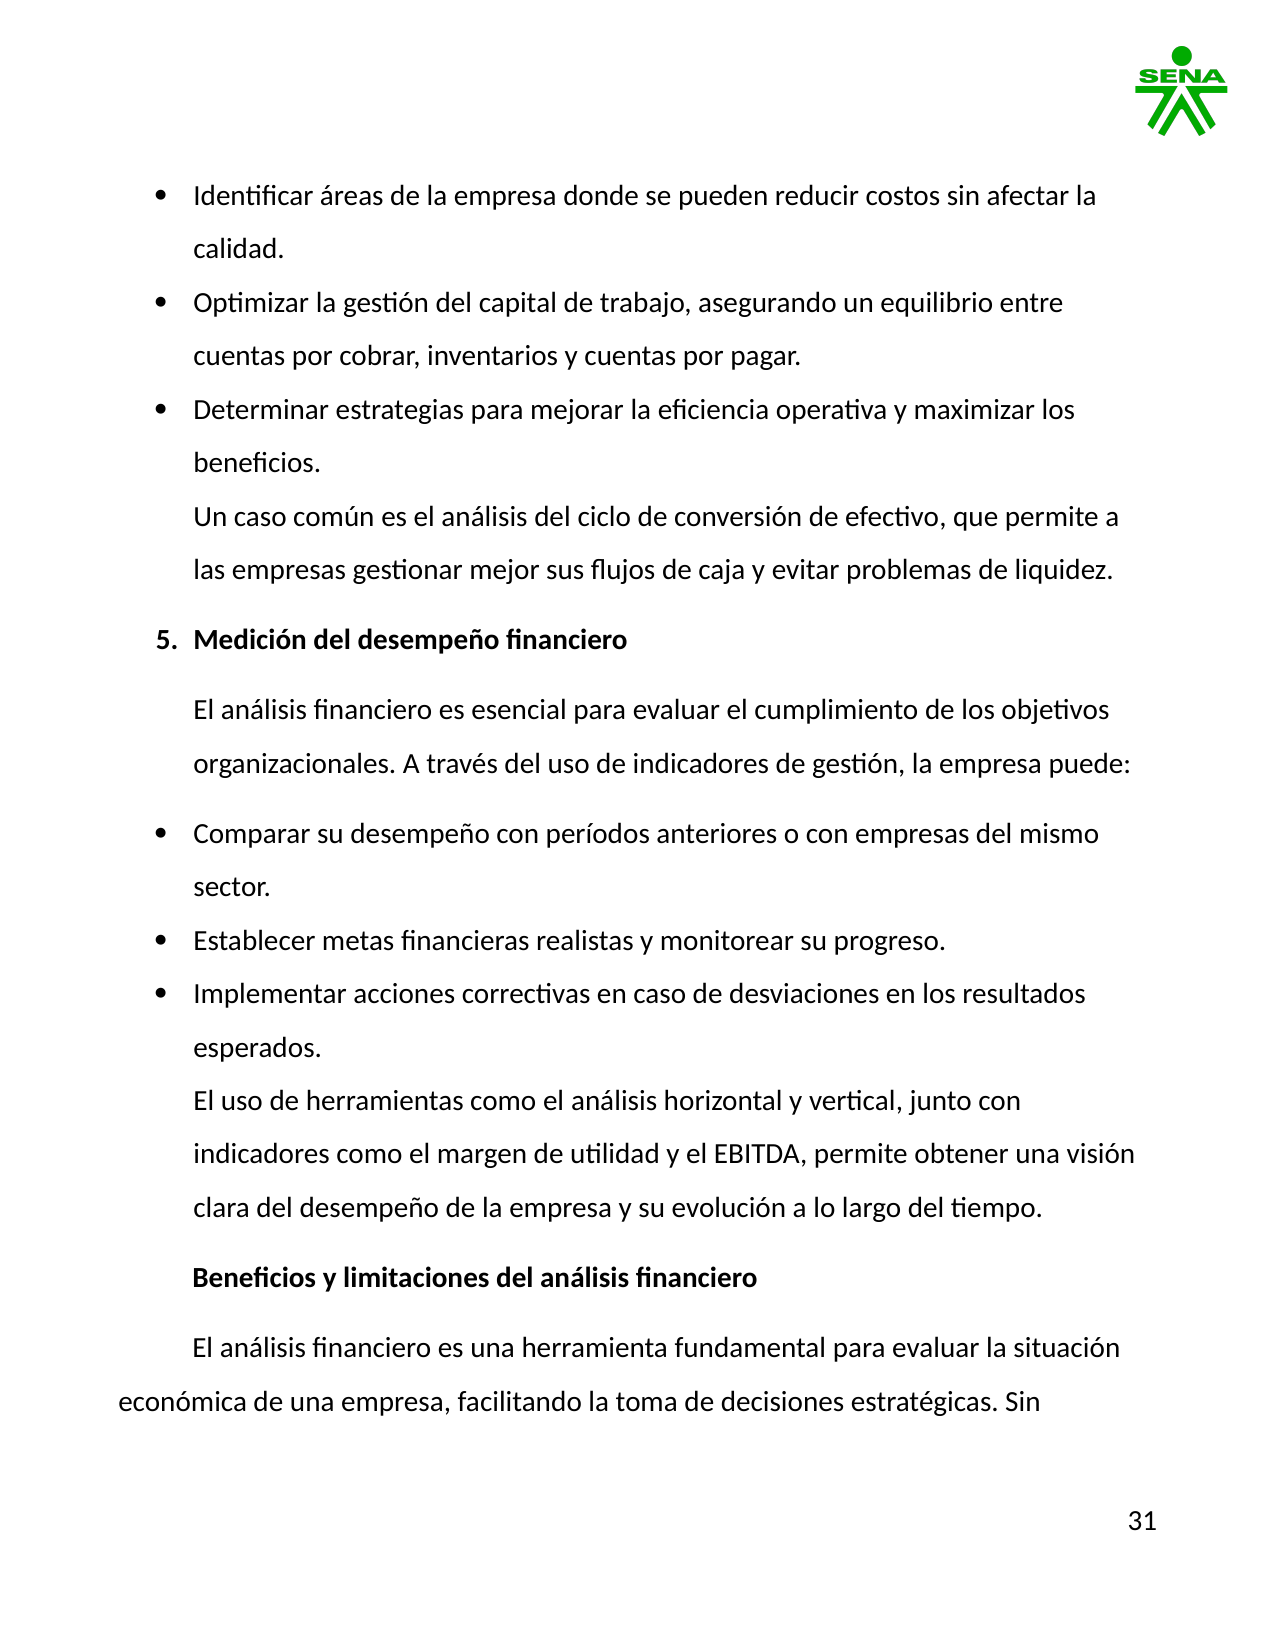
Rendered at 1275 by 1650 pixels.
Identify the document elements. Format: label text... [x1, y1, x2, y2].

subtitle Medición del desempeño financiero [156, 621, 1157, 657]
list Establecer metas financieras realistas y monitorear su progreso. [156, 922, 1157, 957]
list Un caso común es el análisis del ciclo de conversión de efectivo, que permite a las empresas gestionar mejor sus flujos de caja y evitar problemas de liquidez. [193, 498, 1157, 587]
list Implementar acciones correctivas en caso de desviaciones en los resultados esperados. [156, 975, 1157, 1064]
list Determinar estrategias para mejorar la eficiencia operativa y maximizar los beneficios. [156, 391, 1157, 480]
subtitle Beneficios y limitaciones del análisis financiero [118, 1259, 1157, 1295]
text El análisis financiero es esencial para evaluar el cumplimiento de los objetivos organizacionales. A través del uso de indicadores de gestión, la empresa puede: [193, 691, 1157, 781]
list Comparar su desempeño con períodos anteriores o con empresas del mismo sector. [156, 815, 1157, 904]
picture [1135, 46, 1228, 136]
list Identificar áreas de la empresa donde se pueden reducir costos sin afectar la calidad. [156, 177, 1157, 266]
list Optimizar la gestión del capital de trabajo, asegurando un equilibrio entre cuentas por cobrar, inventarios y cuentas por pagar. [156, 284, 1157, 373]
list El uso de herramientas como el análisis horizontal y vertical, junto con indicadores como el margen de utilidad y el EBITDA, permite obtener una visión clara del desempeño de la empresa y su evolución a lo largo del tiempo. [193, 1082, 1157, 1225]
